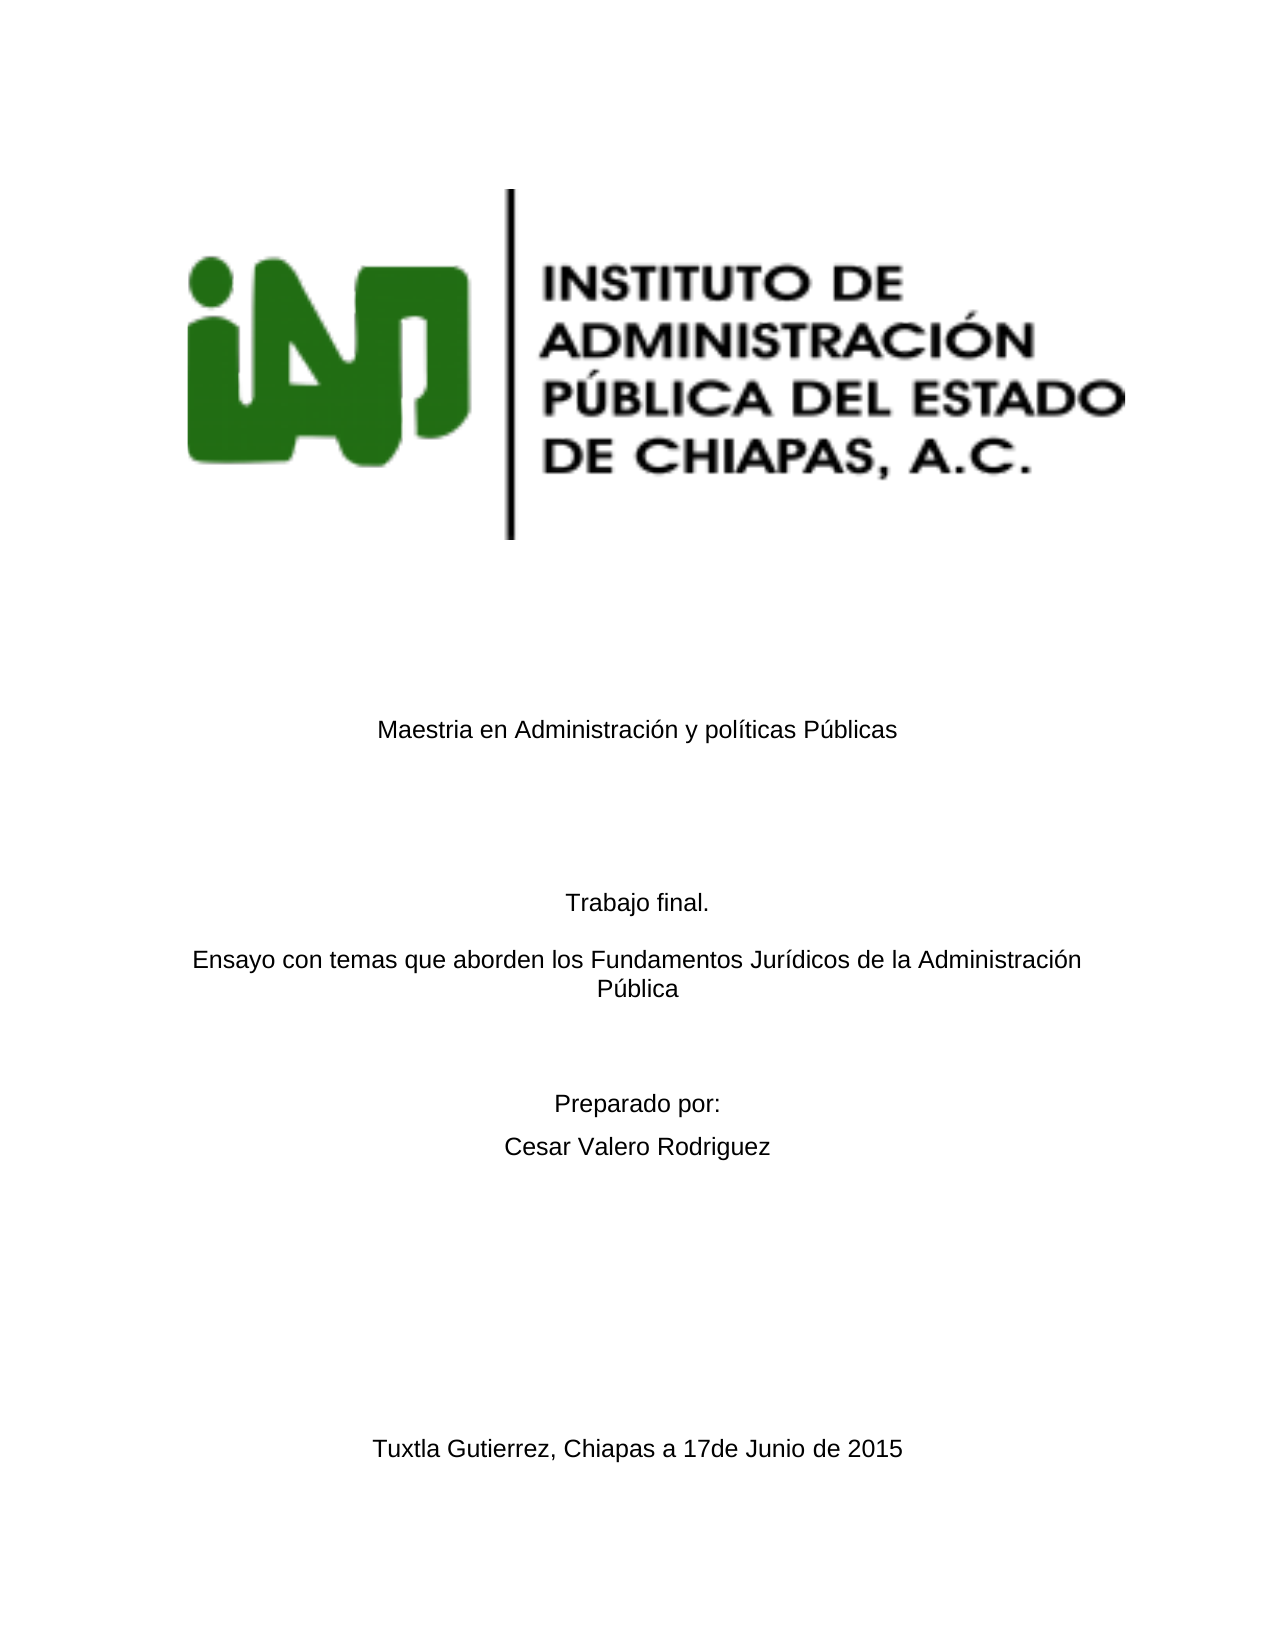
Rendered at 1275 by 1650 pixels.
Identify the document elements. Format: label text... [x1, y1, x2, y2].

text Preparado por: [187, 1089, 1087, 1118]
text Maestria en Administración y políticas Públicas [187, 715, 1087, 744]
text Cesar Valero Rodriguez [187, 1132, 1087, 1161]
picture [187, 189, 1125, 540]
text Trabajo final. [187, 888, 1087, 917]
text Ensayo con temas que aborden los Fundamentos Jurídicos de la Administración Pública [187, 945, 1087, 1003]
text Tuxtla Gutierrez, Chiapas a 17de Junio de 2015 [187, 1434, 1087, 1463]
